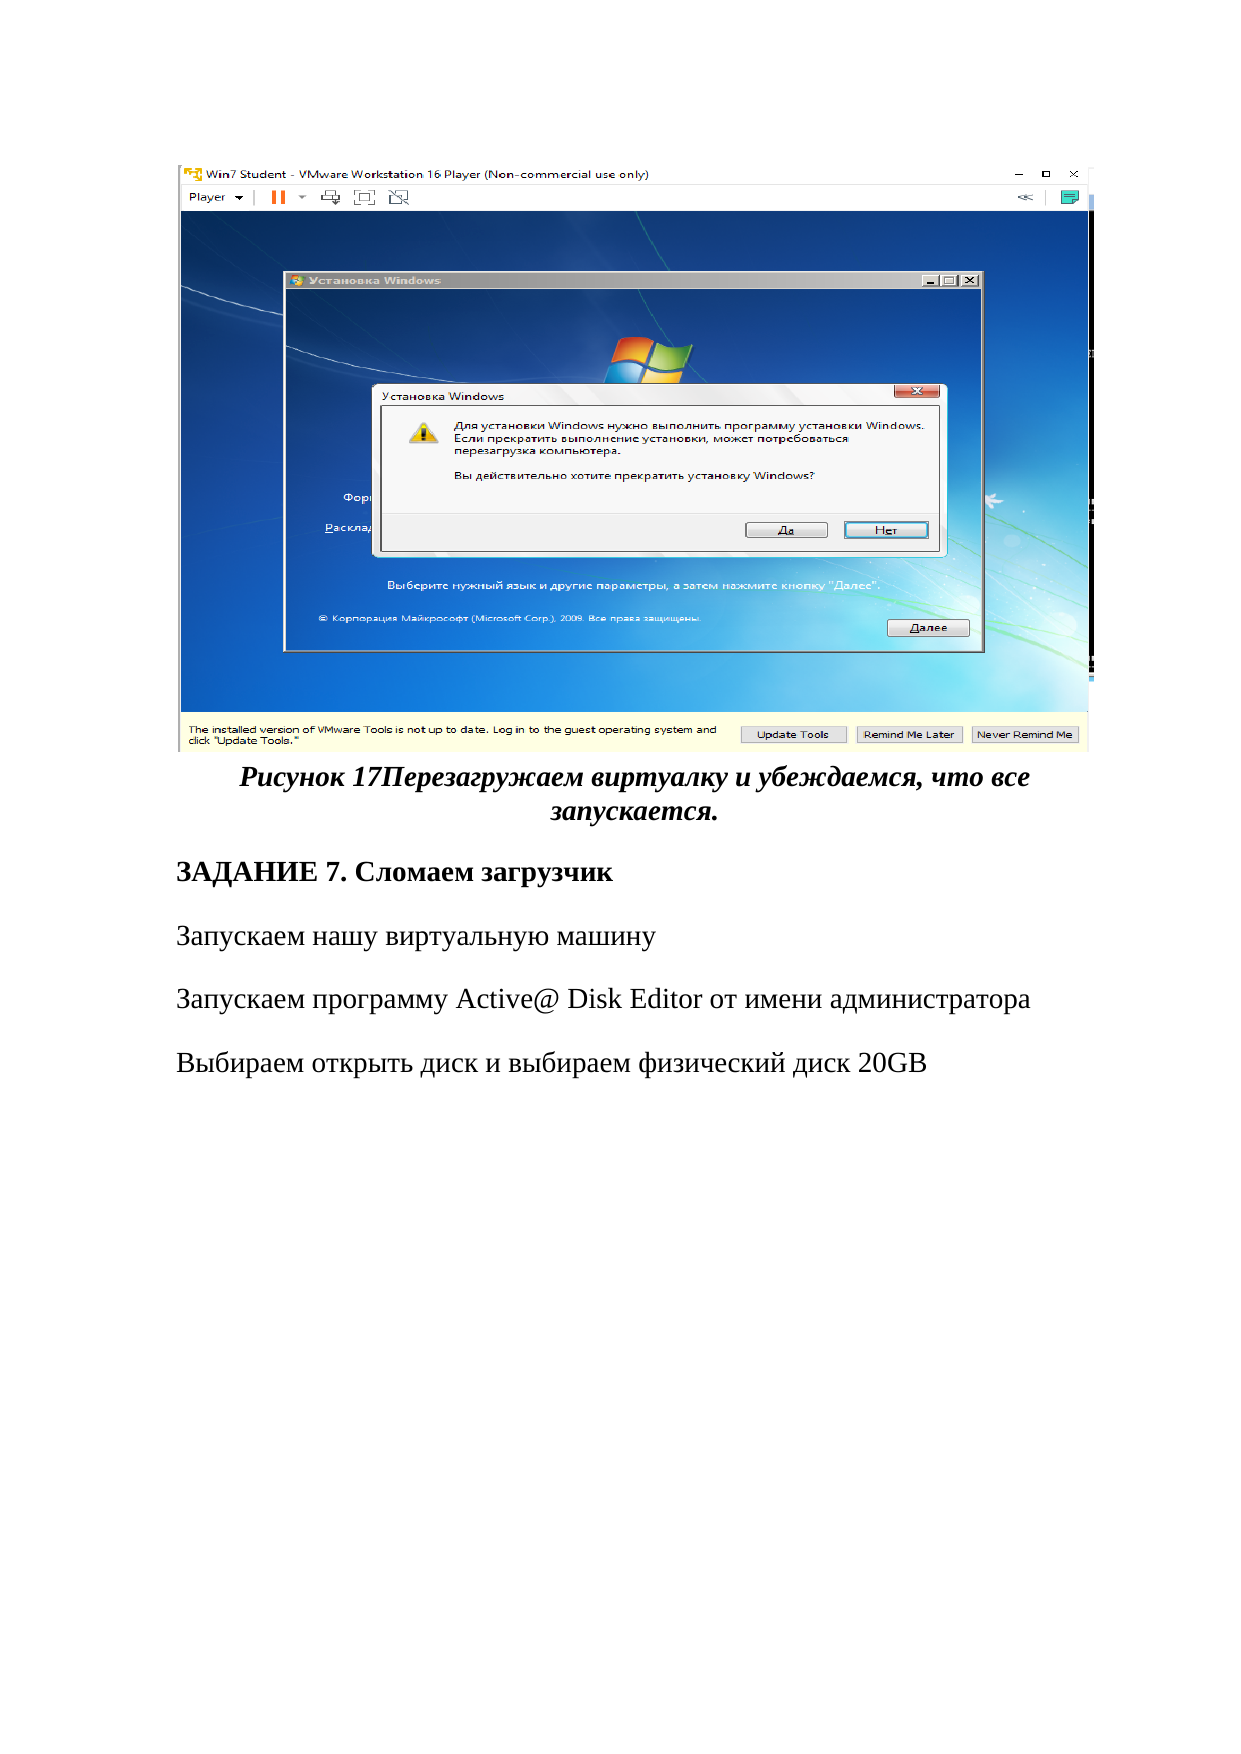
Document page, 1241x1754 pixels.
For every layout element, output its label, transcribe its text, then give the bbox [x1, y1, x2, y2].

picture [178, 165, 1094, 752]
text Выбираем открыть диск и выбираем физический диск 20GB [176, 1045, 1145, 1078]
text Запускаем программу Active@ Disk Editor от имени администратора [176, 981, 1145, 1015]
text Запускаем нашу виртуальную машину [176, 918, 1145, 952]
